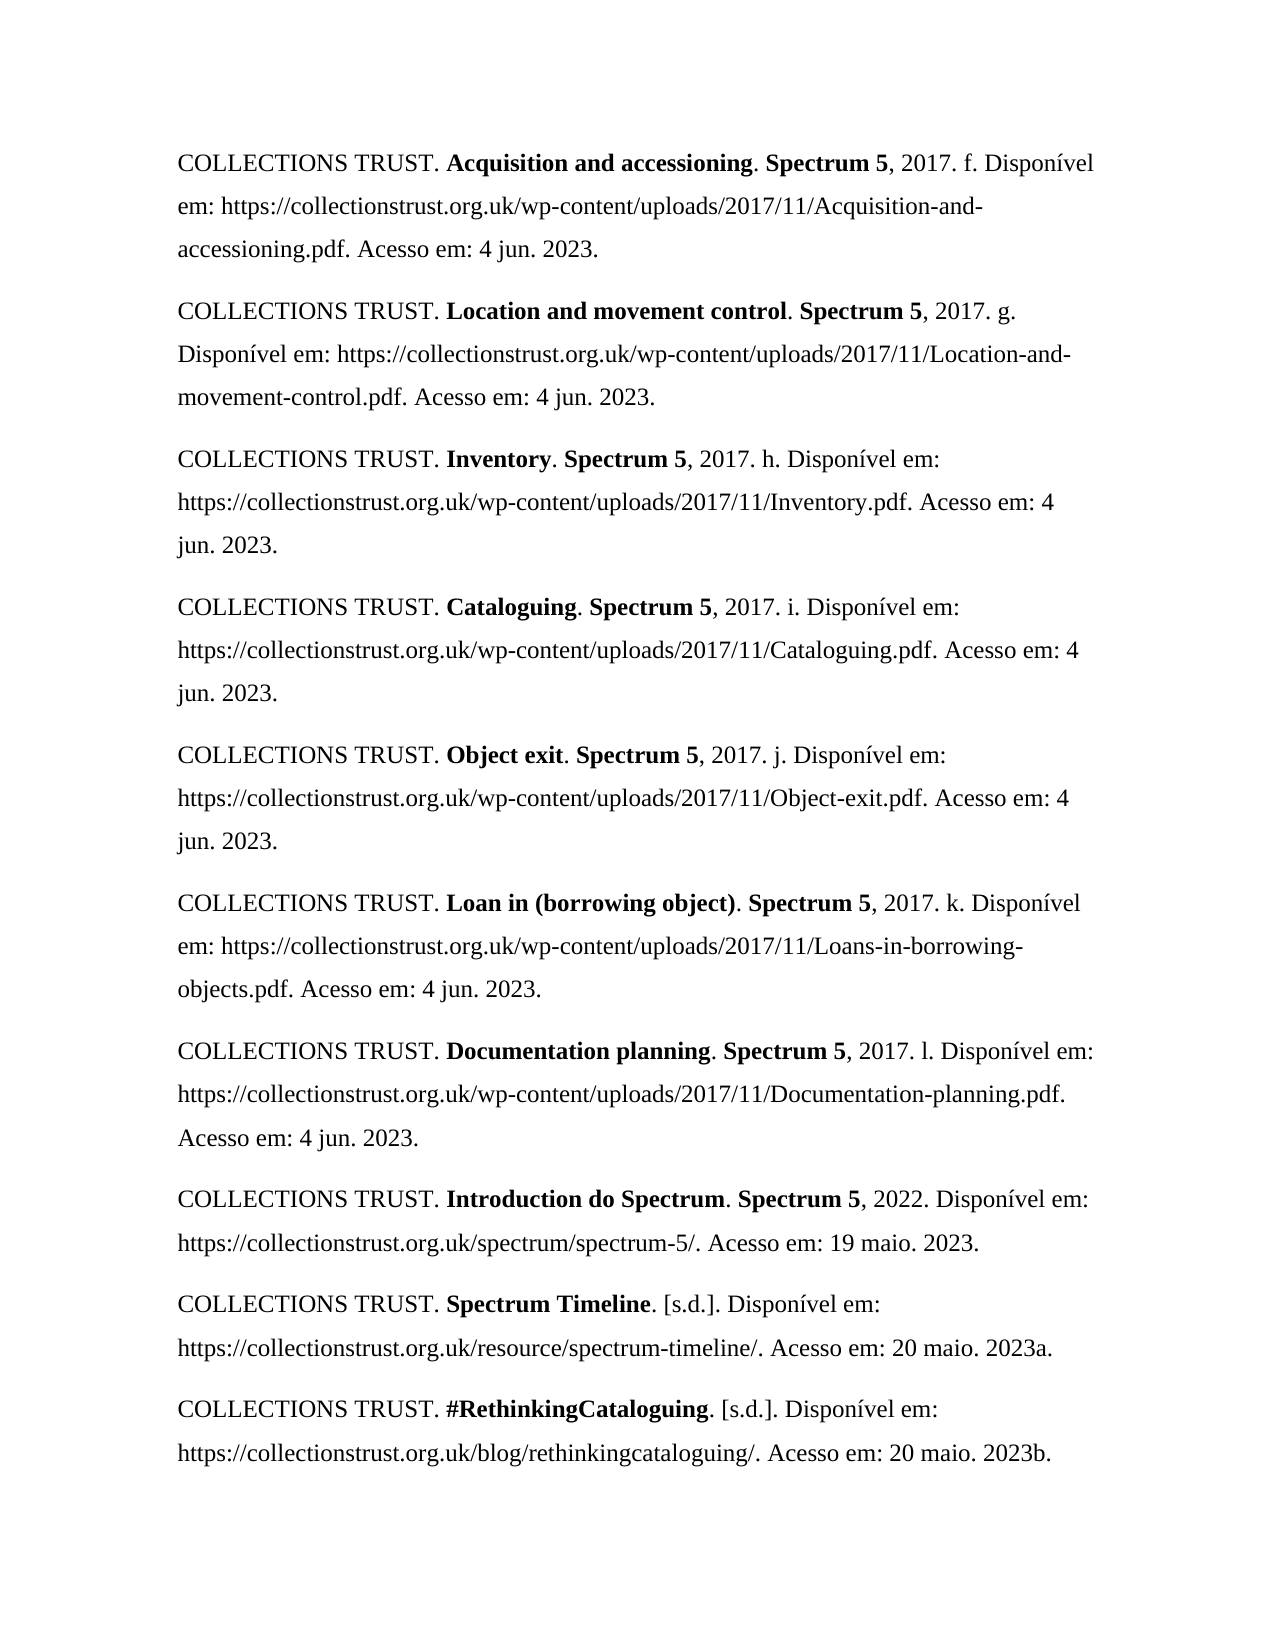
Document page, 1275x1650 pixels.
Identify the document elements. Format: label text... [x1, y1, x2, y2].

text COLLECTIONS TRUST. Location and movement control. Spectrum 5, 2017. g. Disponível em: https://collectionstrust.org.uk/wp-content/uploads/2017/11/Location-and-movement-control.pdf. Acesso em: 4 jun. 2023. [177, 296, 1098, 411]
text COLLECTIONS TRUST. Cataloguing. Spectrum 5, 2017. i. Disponível em: https://collectionstrust.org.uk/wp-content/uploads/2017/11/Cataloguing.pdf. Acesso em: 4 jun. 2023. [177, 592, 1098, 707]
text COLLECTIONS TRUST. Object exit. Spectrum 5, 2017. j. Disponível em: https://collectionstrust.org.uk/wp-content/uploads/2017/11/Object-exit.pdf. Acesso em: 4 jun. 2023. [177, 740, 1098, 855]
text COLLECTIONS TRUST. #RethinkingCataloguing. [s.d.]. Disponível em: https://collectionstrust.org.uk/blog/rethinkingcataloguing/. Acesso em: 20 maio. 2023b. [177, 1394, 1098, 1466]
text COLLECTIONS TRUST. Introduction do Spectrum. Spectrum 5, 2022. Disponível em: https://collectionstrust.org.uk/spectrum/spectrum-5/. Acesso em: 19 maio. 2023. [177, 1184, 1098, 1256]
text COLLECTIONS TRUST. Spectrum Timeline. [s.d.]. Disponível em: https://collectionstrust.org.uk/resource/spectrum-timeline/. Acesso em: 20 maio. 2023a. [177, 1289, 1098, 1361]
text COLLECTIONS TRUST. Inventory. Spectrum 5, 2017. h. Disponível em: https://collectionstrust.org.uk/wp-content/uploads/2017/11/Inventory.pdf. Acesso em: 4 jun. 2023. [177, 444, 1098, 559]
text COLLECTIONS TRUST. Acquisition and accessioning. Spectrum 5, 2017. f. Disponível em: https://collectionstrust.org.uk/wp-content/uploads/2017/11/Acquisition-and-accessioning.pdf. Acesso em: 4 jun. 2023. [177, 148, 1098, 263]
text COLLECTIONS TRUST. Loan in (borrowing object). Spectrum 5, 2017. k. Disponível em: https://collectionstrust.org.uk/wp-content/uploads/2017/11/Loans-in-borrowing-objects.pdf. Acesso em: 4 jun. 2023. [177, 888, 1098, 1003]
text COLLECTIONS TRUST. Documentation planning. Spectrum 5, 2017. l. Disponível em: https://collectionstrust.org.uk/wp-content/uploads/2017/11/Documentation-planning.pdf. Acesso em: 4 jun. 2023. [177, 1036, 1098, 1151]
